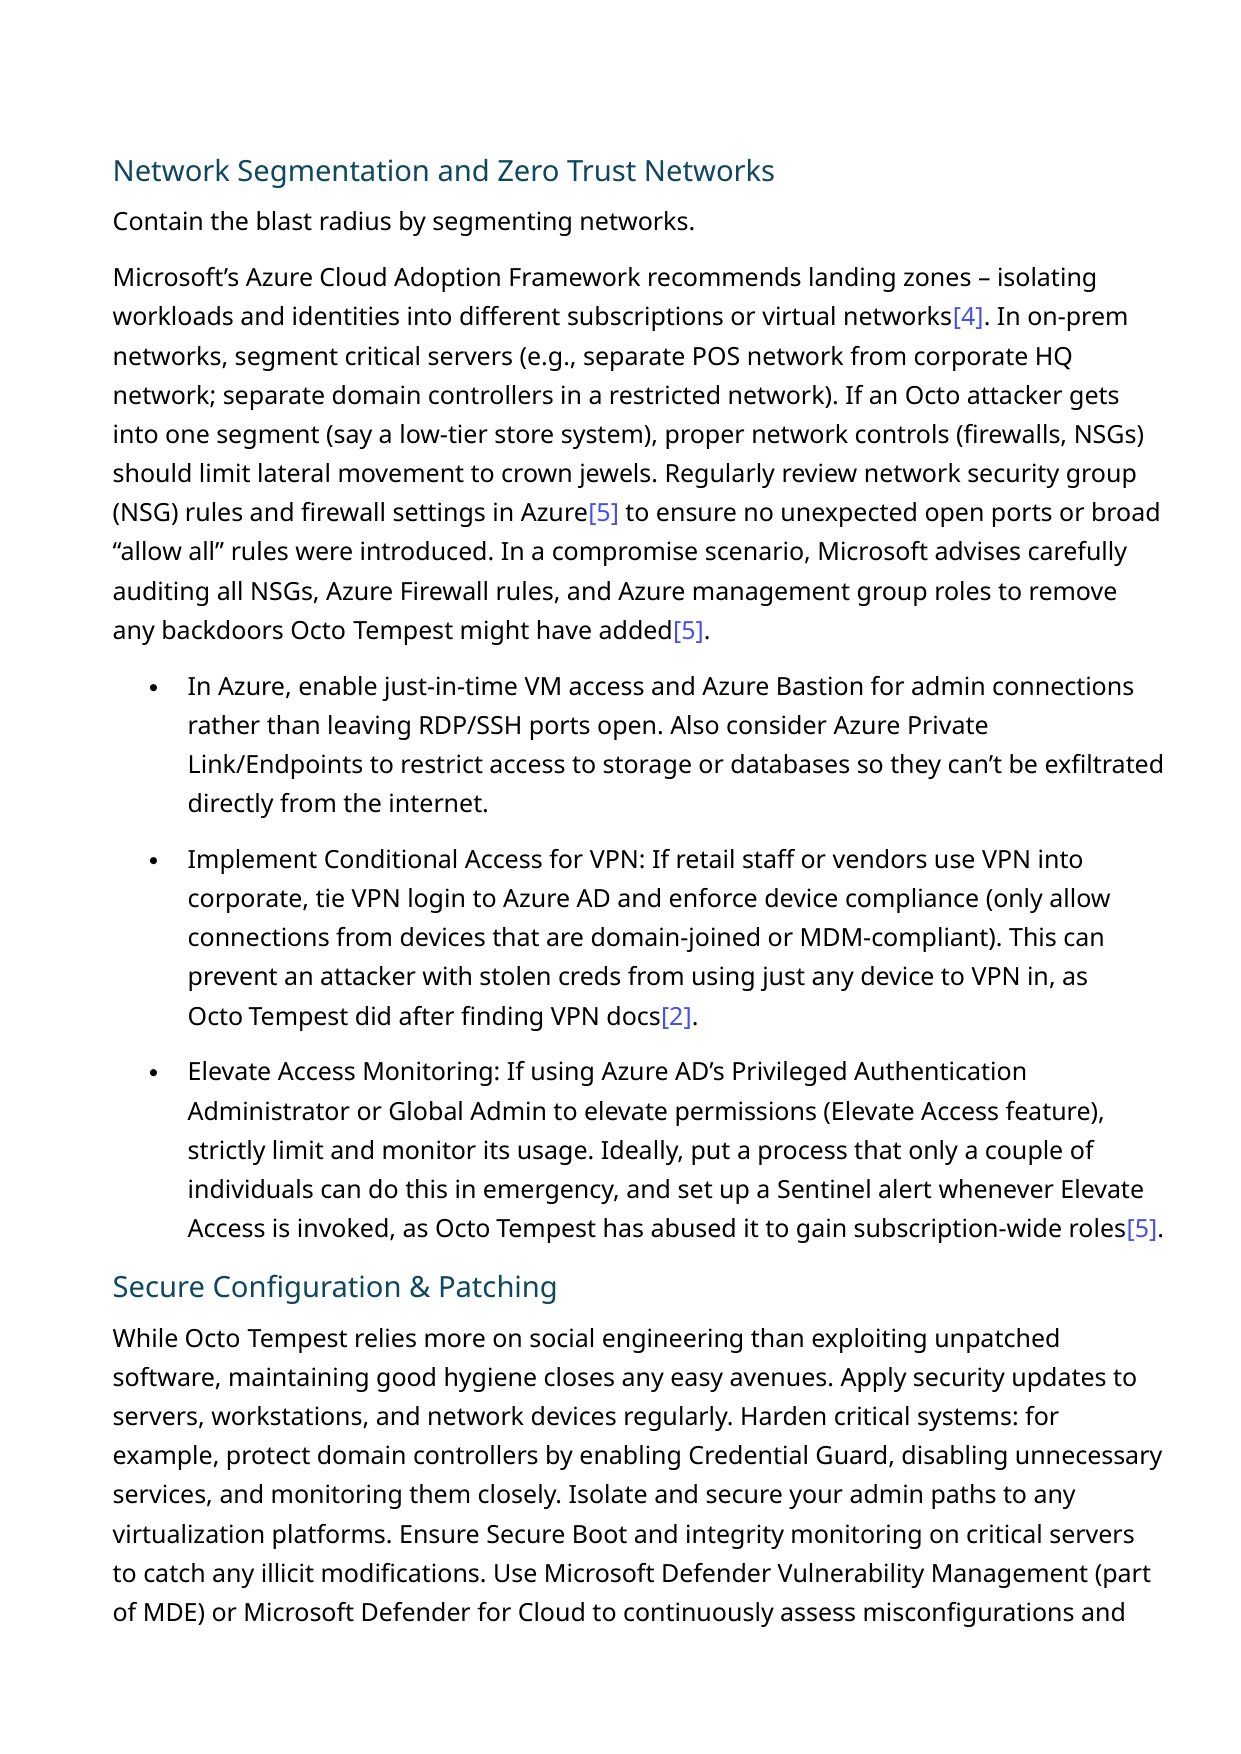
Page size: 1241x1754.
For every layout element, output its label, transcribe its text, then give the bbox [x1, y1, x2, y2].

list Elevate Access Monitoring: If using Azure AD’s Privileged Authentication Administrator or Global Admin to elevate permissions (Elevate Access feature), strictly limit and monitor its usage. Ideally, put a process that only a couple of individuals can do this in emergency, and set up a Sentinel alert whenever Elevate Access is invoked, as Octo Tempest has abused it to gain subscription-wide roles[5]. [150, 1054, 1165, 1245]
list In Azure, enable just-in-time VM access and Azure Bastion for admin connections rather than leaving RDP/SSH ports open. Also consider Azure Private Link/Endpoints to restrict access to storage or databases so they can’t be exfiltrated directly from the internet. [150, 668, 1165, 820]
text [112, 1320, 1165, 1629]
subtitle Secure Configuration & Patching [112, 1266, 1165, 1306]
list Implement Conditional Access for VPN: If retail staff or vendors use VPN into corporate, tie VPN login to Azure AD and enforce device compliance (only allow connections from devices that are domain-joined or MDM-compliant). This can prevent an attacker with stolen creds from using just any device to VPN in, as Octo Tempest did after finding VPN docs[2]. [150, 841, 1165, 1032]
subtitle Network Segmentation and Zero Trust Networks [112, 150, 1165, 190]
text Contain the blast radius by segmenting networks. [112, 204, 1165, 238]
text Microsoft’s Azure Cloud Adoption Framework recommends landing zones – isolating workloads and identities into different subscriptions or virtual networks[4]. In on-prem networks, segment critical servers (e.g., separate POS network from corporate HQ network; separate domain controllers in a restricted network). If an Octo attacker gets into one segment (say a low-tier store system), proper network controls (firewalls, NSGs) should limit lateral movement to crown jewels. Regularly review network security group (NSG) rules and firewall settings in Azure[5] to ensure no unexpected open ports or broad “allow all” rules were introduced. In a compromise scenario, Microsoft advises carefully auditing all NSGs, Azure Firewall rules, and Azure management group roles to remove any backdoors Octo Tempest might have added[5]. [112, 260, 1165, 646]
